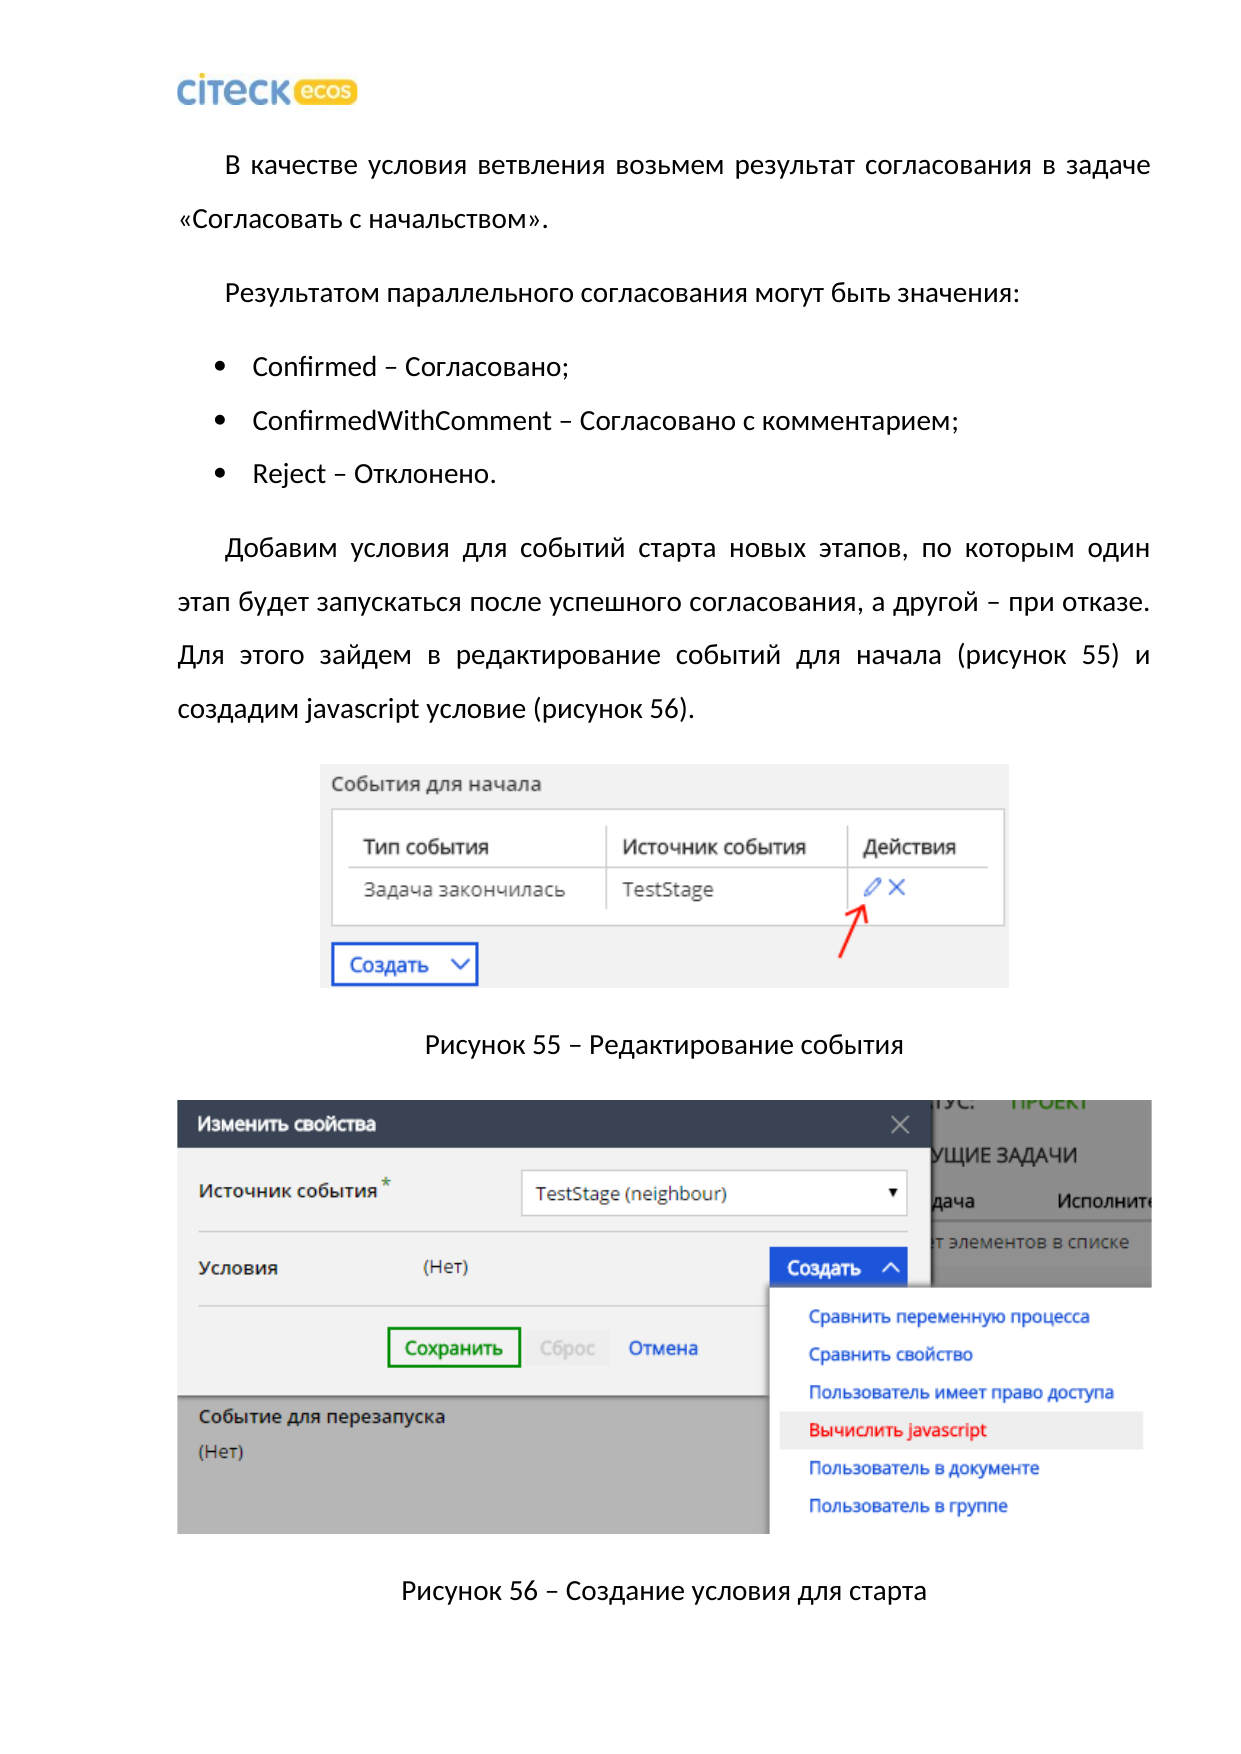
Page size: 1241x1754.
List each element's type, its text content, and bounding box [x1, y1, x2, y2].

text В качестве условия ветвления возьмем результат согласования в задаче «Согласовать с начальством». [177, 146, 1152, 235]
text Добавим условия для событий старта новых этапов, по которым один этап будет запускаться после успешного согласования, а другой – при отказе. Для этого зайдем в редактирование событий для начала (рисунок 55) и создадим javascript условие (рисунок 56). [177, 529, 1152, 725]
picture [177, 1100, 1152, 1534]
picture [177, 73, 358, 105]
list ConfirmedWithComment – Согласовано с комментарием; [215, 402, 1152, 437]
text Рисунок 55 – Редактирование события [177, 1026, 1152, 1062]
list Reject – Отклонено. [215, 455, 1152, 491]
text Рисунок 56 – Создание условия для старта [177, 1572, 1152, 1607]
list Confirmed – Согласовано; [215, 348, 1152, 384]
picture [319, 764, 1009, 988]
text Результатом параллельного согласования могут быть значения: [177, 274, 1152, 310]
